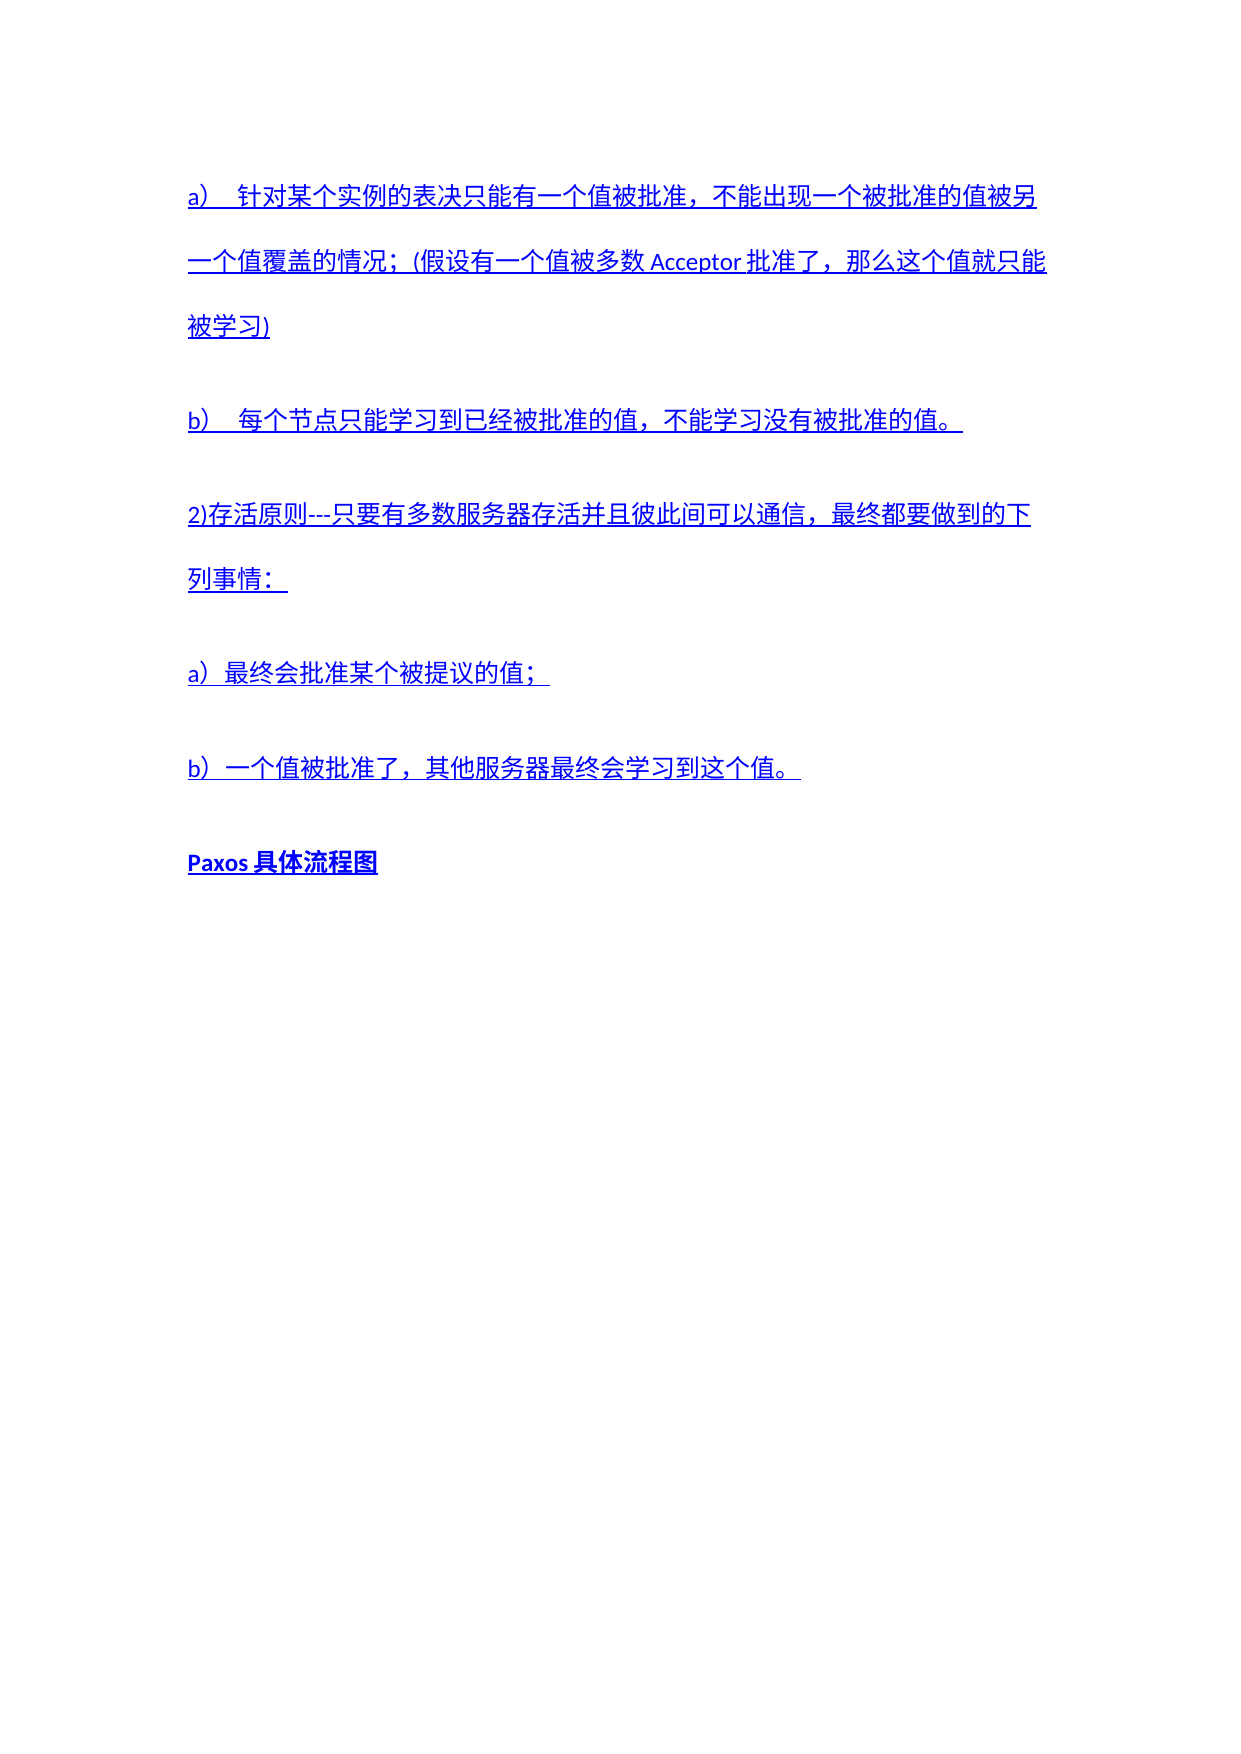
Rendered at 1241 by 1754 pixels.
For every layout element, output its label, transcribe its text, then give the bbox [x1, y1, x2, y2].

text b）一个值被批准了，其他服务器最终会学习到这个值。 [187, 734, 1053, 799]
text a） 针对某个实例的表决只能有一个值被批准，不能出现一个被批准的值被另一个值覆盖的情况；(假设有一个值被多数Acceptor批准了，那么这个值就只能被学习) [187, 162, 1053, 357]
text a）最终会批准某个被提议的值； [187, 639, 1053, 704]
text b） 每个节点只能学习到已经被批准的值，不能学习没有被批准的值。 [187, 386, 1053, 451]
text 2)存活原则---只要有多数服务器存活并且彼此间可以通信，最终都要做到的下列事情： [187, 480, 1053, 610]
text Paxos具体流程图 [187, 828, 1053, 893]
